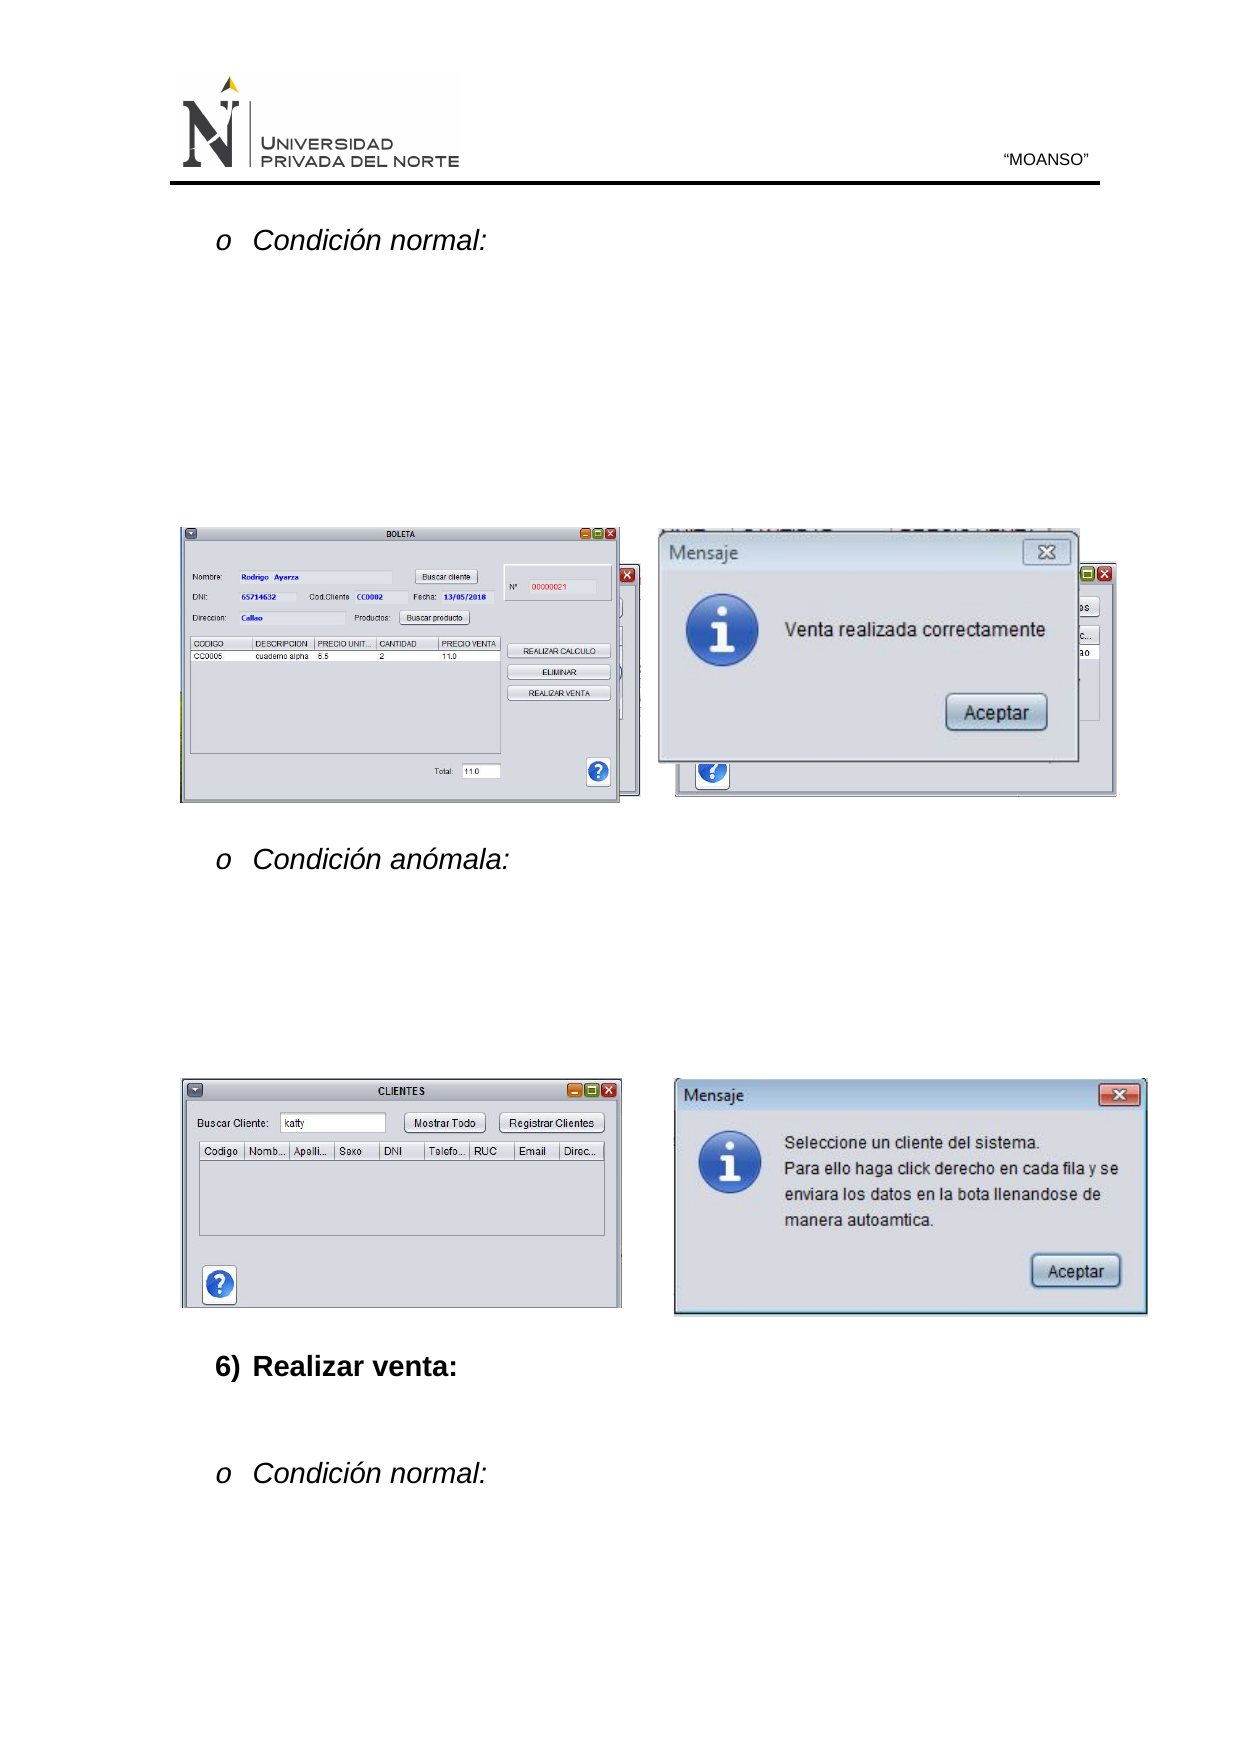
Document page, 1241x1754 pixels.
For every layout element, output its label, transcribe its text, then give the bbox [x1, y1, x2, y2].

picture [181, 73, 462, 169]
list Condición normal: [215, 1456, 1092, 1492]
list Realizar venta: [215, 1349, 1092, 1382]
picture [673, 1078, 1148, 1317]
list Condición normal: [215, 223, 1092, 259]
picture [180, 1078, 622, 1308]
picture [180, 527, 641, 803]
picture [658, 528, 1117, 797]
